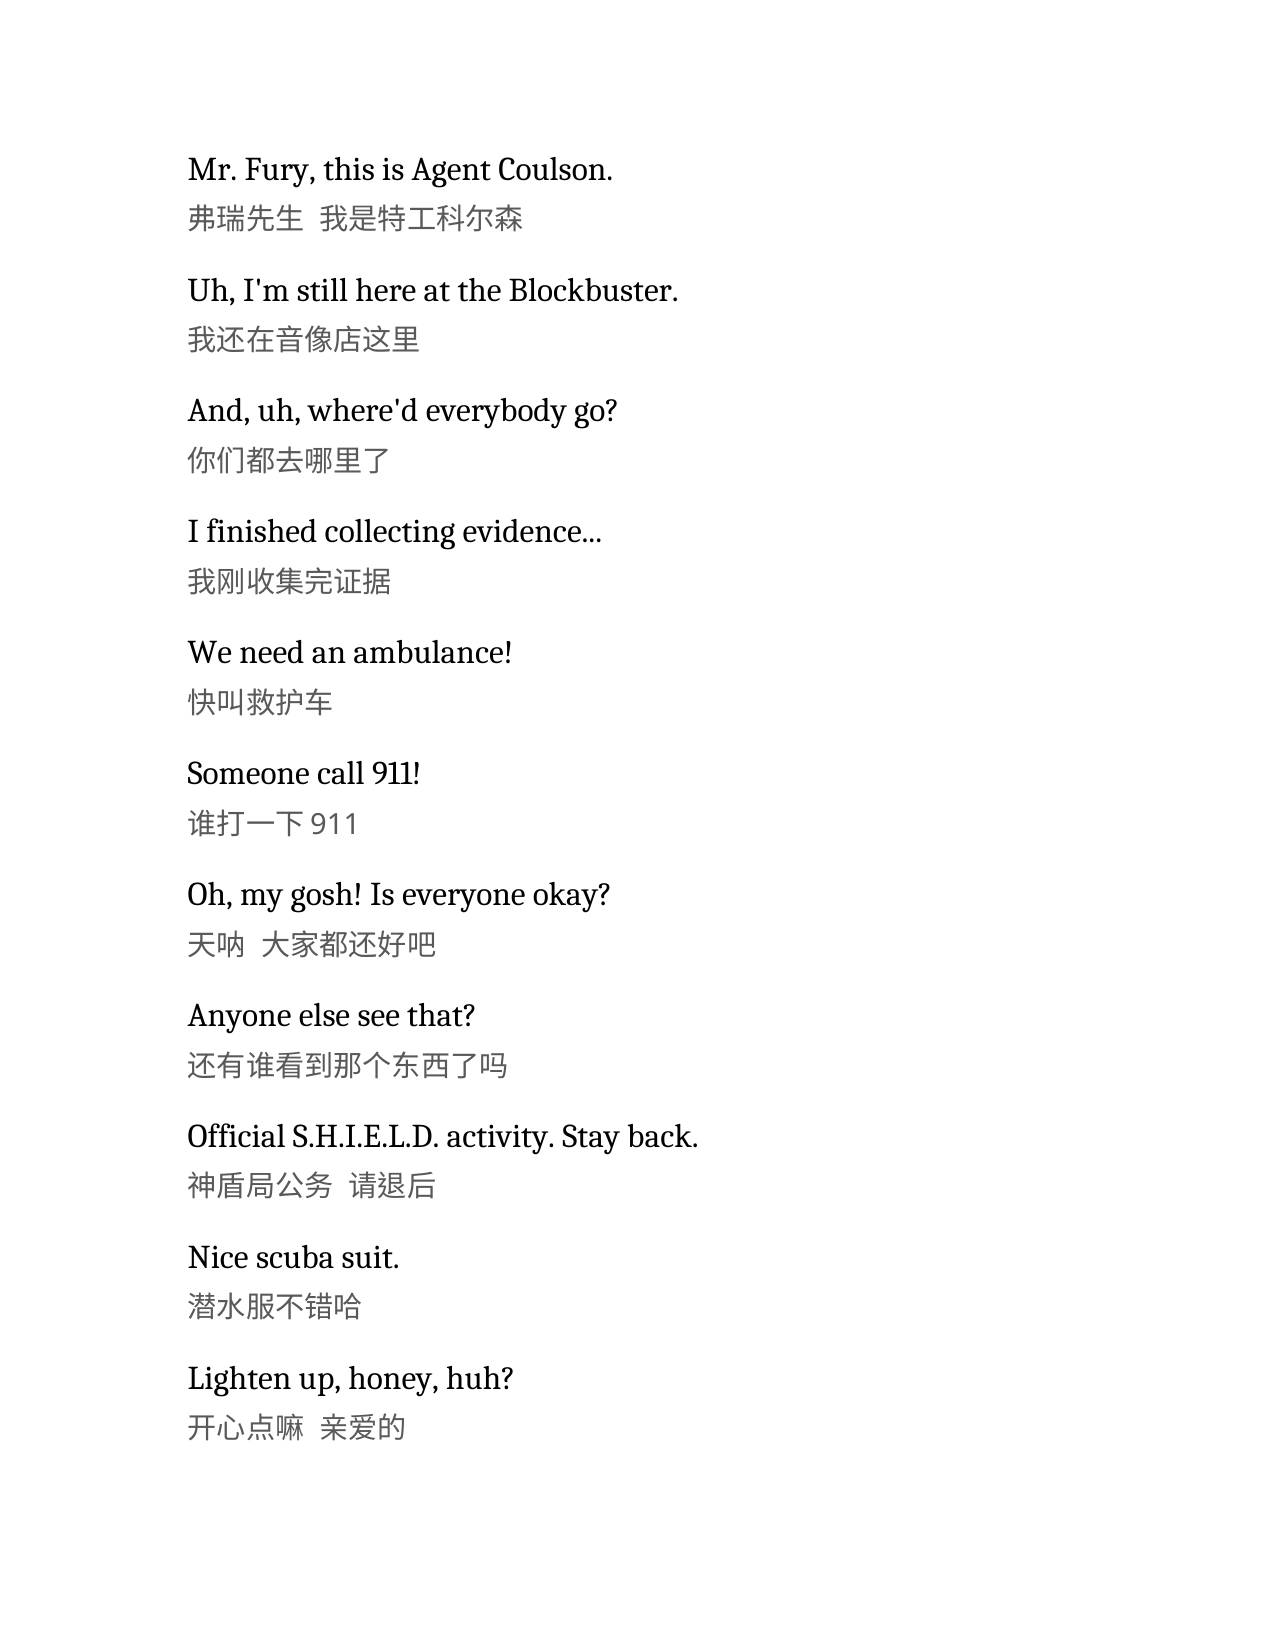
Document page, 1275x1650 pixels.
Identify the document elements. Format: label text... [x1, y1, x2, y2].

text Uh, I'm still here at the Blockbuster. [187, 271, 1087, 309]
text We need an ambulance! [187, 634, 1087, 672]
text Oh, my gosh! Is everyone okay? [187, 876, 1087, 914]
text 天呐 大家都还好吧 [187, 924, 1087, 963]
text 我还在音像店这里 [187, 319, 1087, 359]
text 开心点嘛 亲爱的 [187, 1408, 1087, 1447]
text I finished collecting evidence... [187, 513, 1087, 551]
text Official S.H.I.E.L.D. activity. Stay back. [187, 1117, 1087, 1156]
text 神盾局公务 请退后 [187, 1166, 1087, 1205]
text 快叫救护车 [187, 682, 1087, 722]
text 潜水服不错哈 [187, 1287, 1087, 1326]
text 还有谁看到那个东西了吗 [187, 1045, 1087, 1084]
text Mr. Fury, this is Agent Coulson. [187, 150, 1087, 188]
text Someone call 911! [187, 755, 1087, 793]
text 你们都去哪里了 [187, 440, 1087, 480]
text 我刚收集完证据 [187, 561, 1087, 601]
text 谁打一下911 [187, 803, 1087, 843]
text 弗瑞先生 我是特工科尔森 [187, 198, 1087, 238]
text And, uh, where'd everybody go? [187, 392, 1087, 430]
text Nice scuba suit. [187, 1238, 1087, 1277]
text Anyone else see that? [187, 997, 1087, 1035]
text Lighten up, honey, huh? [187, 1359, 1087, 1398]
